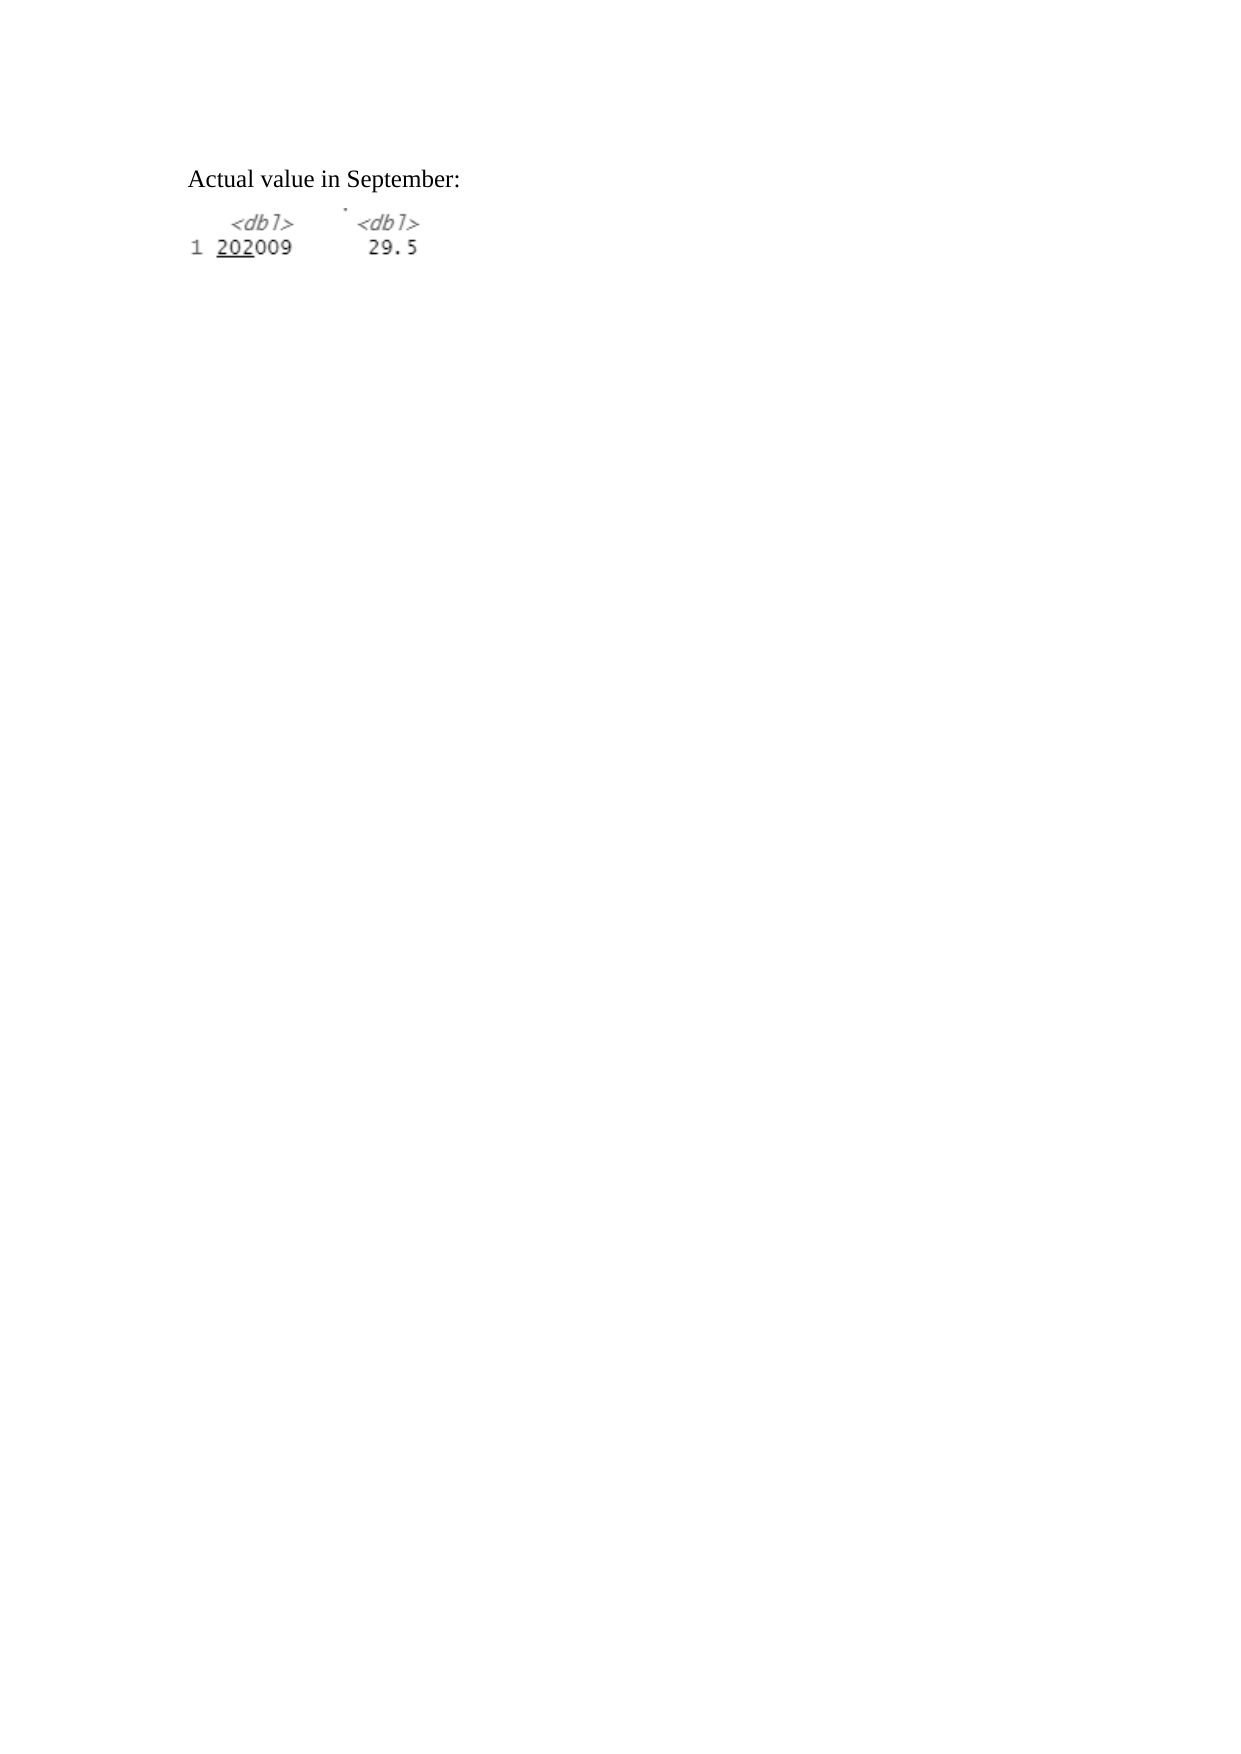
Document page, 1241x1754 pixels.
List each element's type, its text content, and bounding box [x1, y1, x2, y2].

text Actual value in September: [187, 162, 1053, 194]
picture [187, 208, 424, 261]
